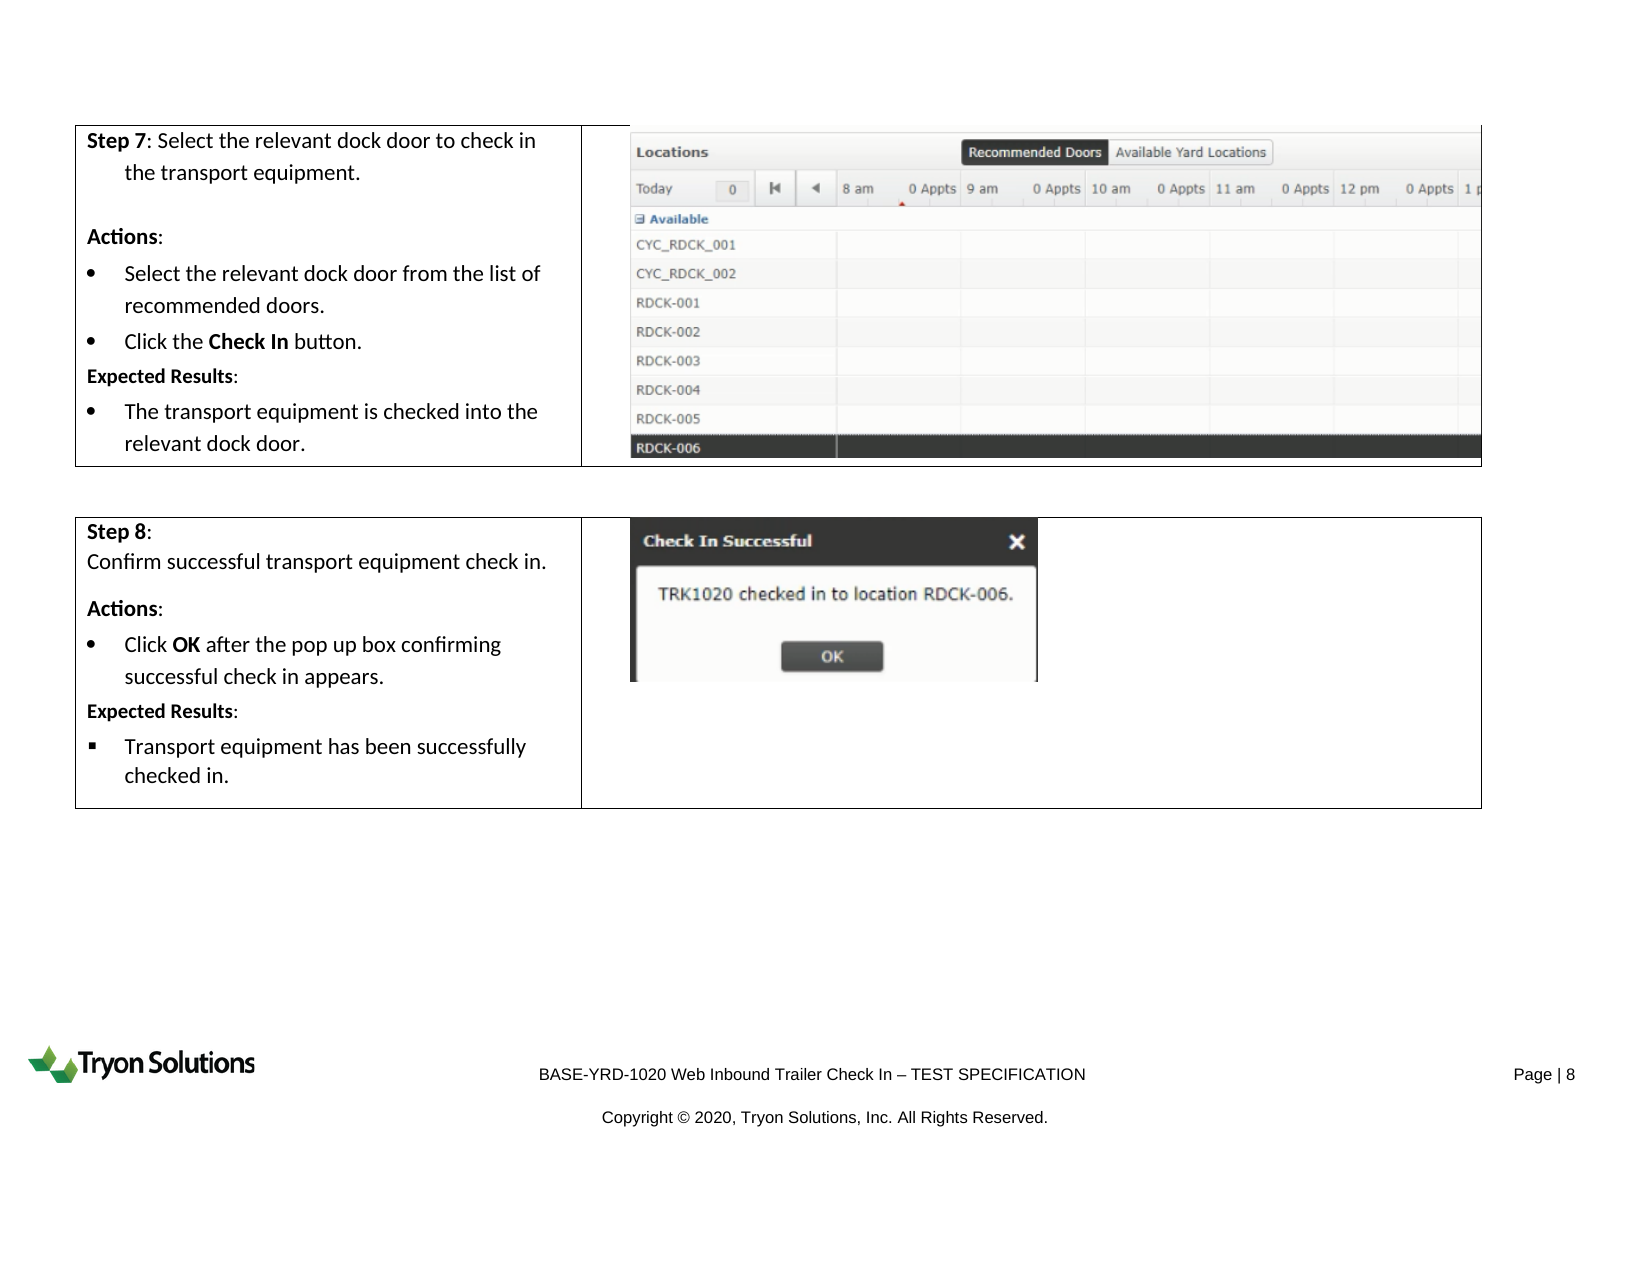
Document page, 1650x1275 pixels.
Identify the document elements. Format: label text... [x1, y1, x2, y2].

table_header Step 8: Confirm successful transport equipment check in. Actions: Click OK after the pop up box confirming successful check in appears. Expected Results: Transport equipment has been successfully checked in. [76, 518, 581, 808]
table_header Step 7: Select the relevant dock door to check in the transport equipment. Actions: Select the relevant dock door from the list of recommended doors. Click the Check In button. Expected Results: The transport equipment is checked into the relevant dock door. [76, 126, 581, 466]
picture [630, 125, 1482, 458]
picture [630, 517, 1038, 682]
picture [28, 1045, 255, 1083]
table_header [582, 126, 1481, 466]
table_header [582, 518, 1481, 808]
